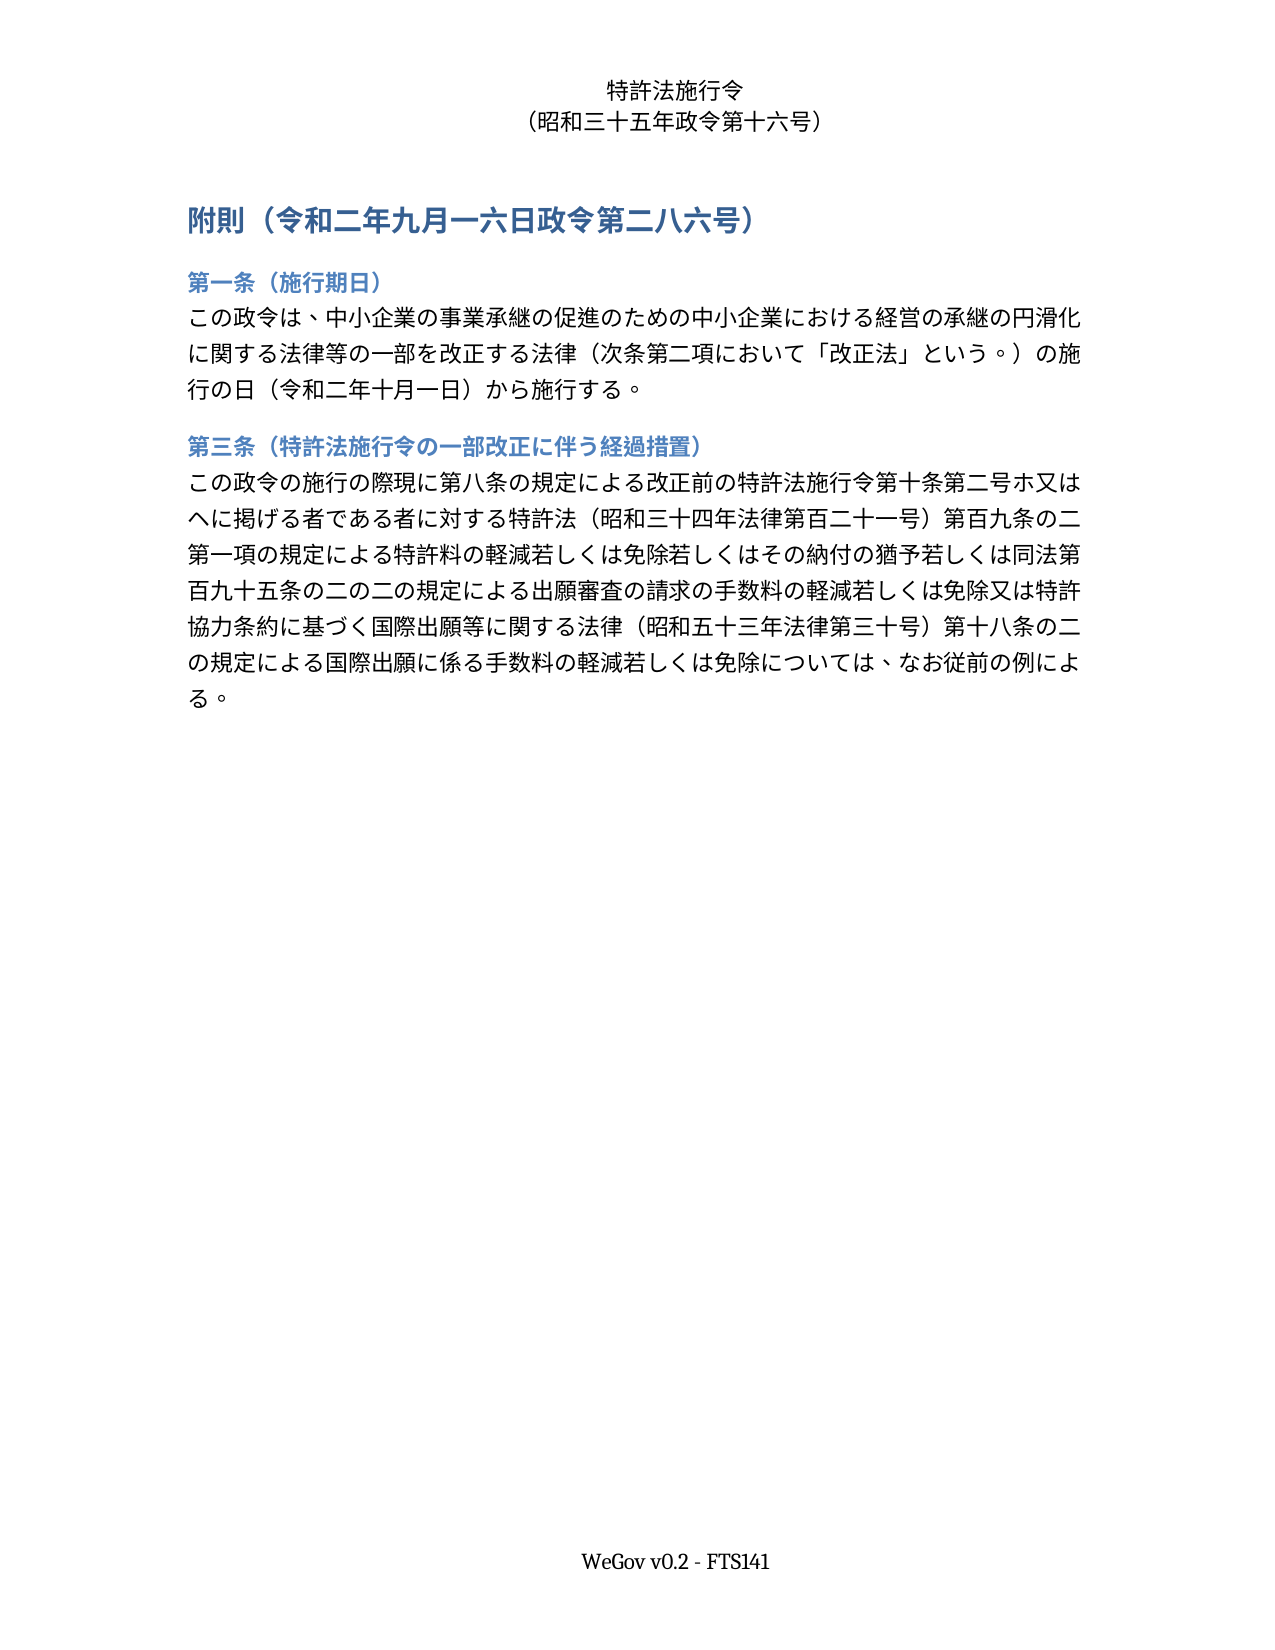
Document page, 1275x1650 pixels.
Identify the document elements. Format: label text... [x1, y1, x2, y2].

subtitle 第一条（施行期日） [187, 266, 1087, 298]
subtitle 附則（令和二年九月一六日政令第二八六号） [187, 200, 1087, 240]
subtitle 第三条（特許法施行令の一部改正に伴う経過措置） [187, 431, 1087, 462]
text この政令は、中小企業の事業承継の促進のための中小企業における経営の承継の円滑化に関する法律等の一部を改正する法律（次条第二項において「改正法」という。）の施行の日（令和二年十月一日）から施行する。 [187, 302, 1087, 406]
text この政令の施行の際現に第八条の規定による改正前の特許法施行令第十条第二号ホ又はヘに掲げる者である者に対する特許法（昭和三十四年法律第百二十一号）第百九条の二第一項の規定による特許料の軽減若しくは免除若しくはその納付の猶予若しくは同法第百九十五条の二の二の規定による出願審査の請求の手数料の軽減若しくは免除又は特許協力条約に基づく国際出願等に関する法律（昭和五十三年法律第三十号）第十八条の二の規定による国際出願に係る手数料の軽減若しくは免除については、なお従前の例による。 [187, 467, 1087, 714]
